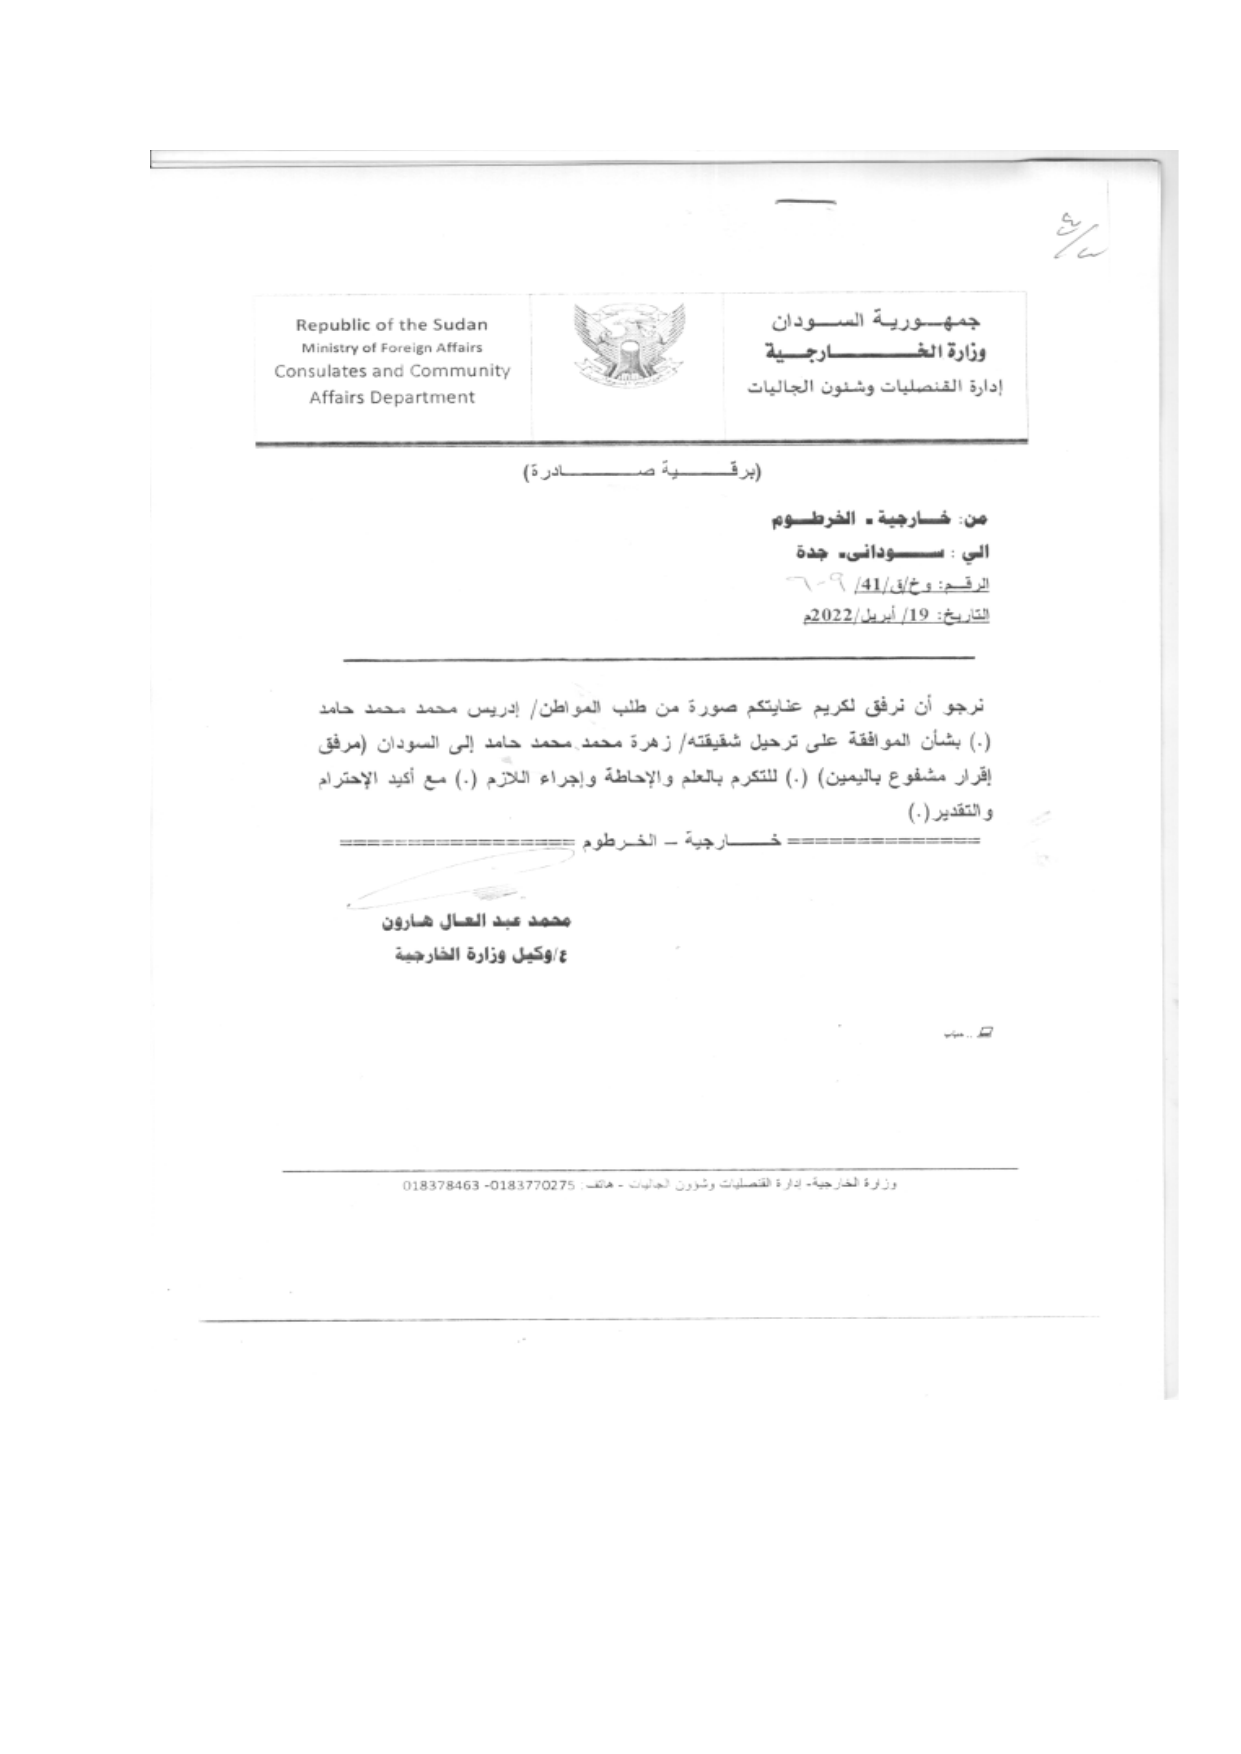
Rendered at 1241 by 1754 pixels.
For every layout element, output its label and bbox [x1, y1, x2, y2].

picture [150, 150, 1192, 1400]
